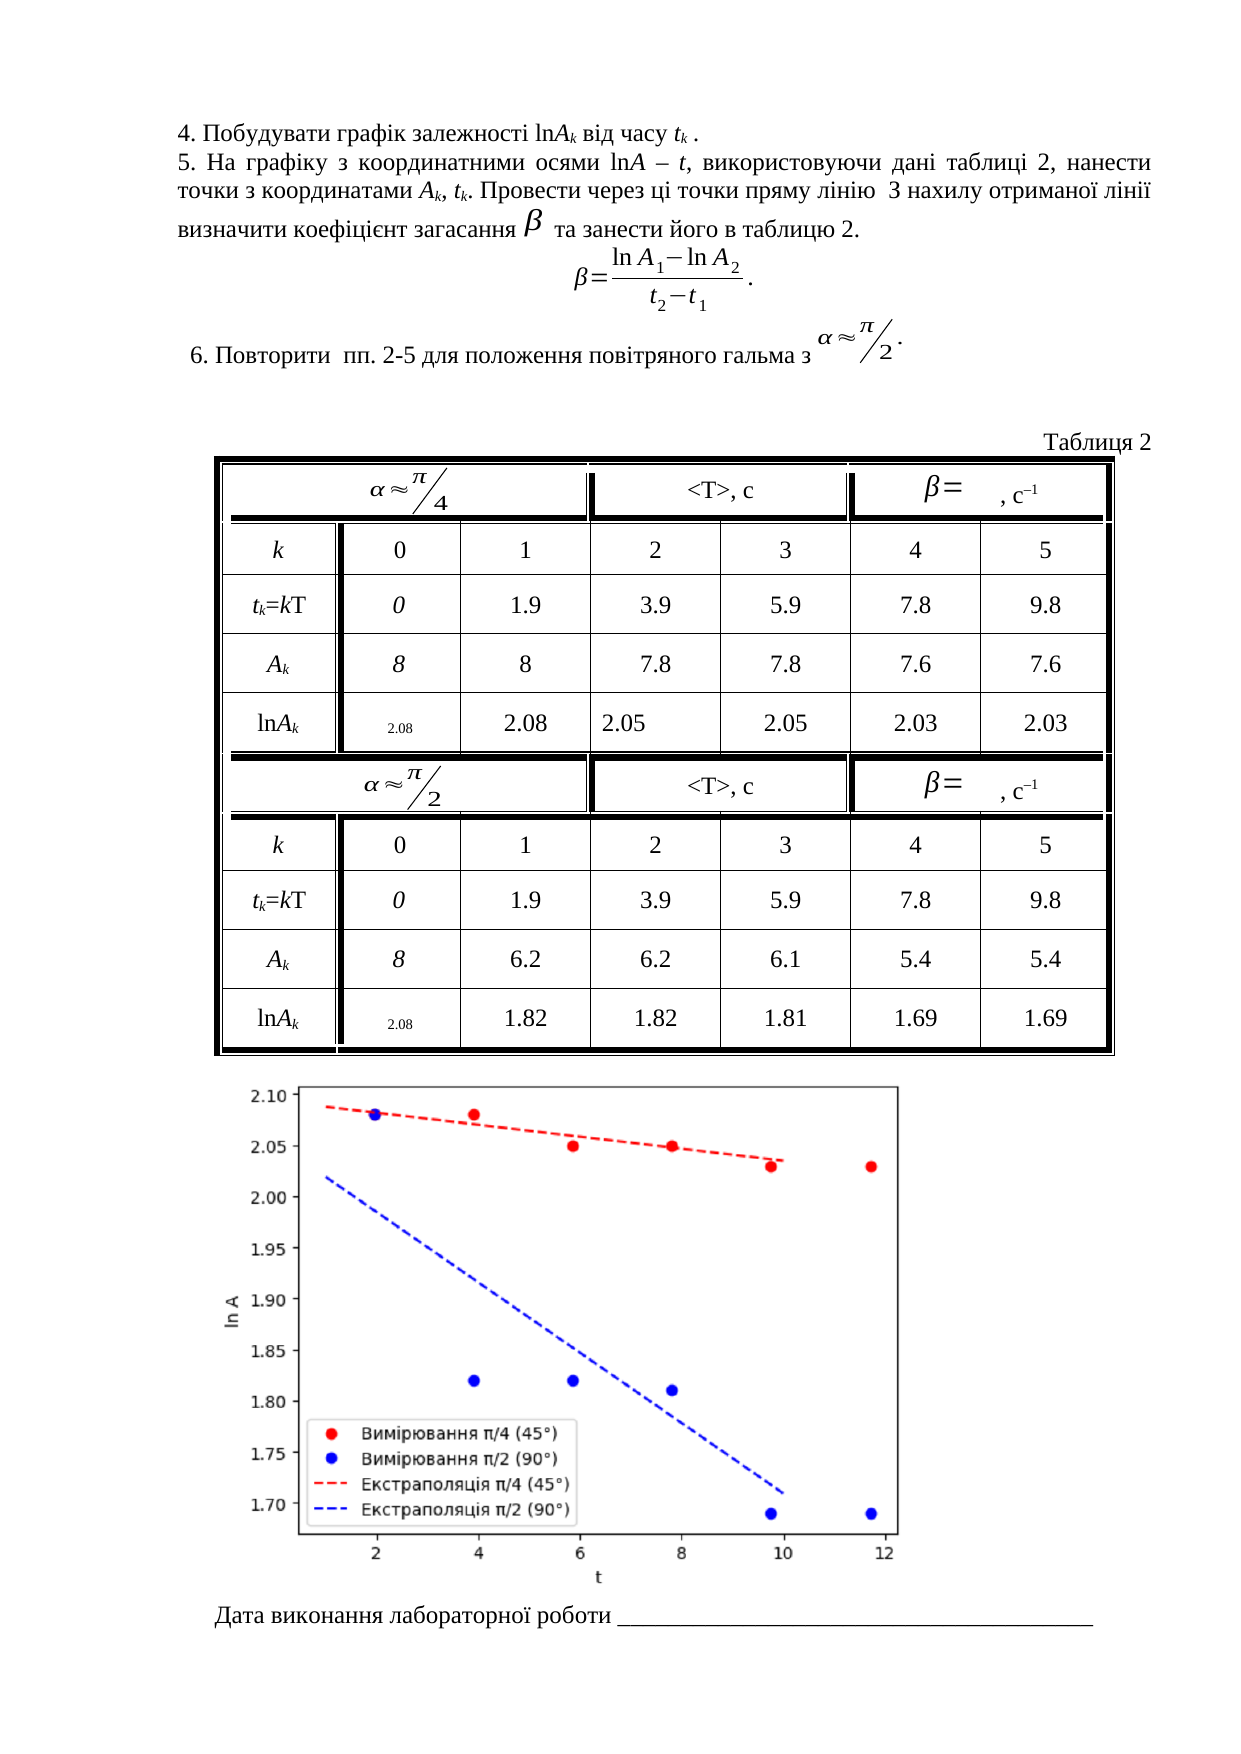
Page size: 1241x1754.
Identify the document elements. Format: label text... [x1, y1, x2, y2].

table_cell [220, 751, 586, 811]
table_cell 3 [721, 524, 850, 574]
table_cell 9.8 [981, 575, 1106, 633]
table_cell 1 [461, 820, 590, 870]
table_cell k [220, 515, 339, 574]
table_cell 2.03 [981, 693, 1106, 751]
table_cell 1.82 [461, 989, 590, 1047]
table_cell 2.08 [461, 693, 590, 751]
text 4. Побудувати графік залежності lnAk від часу tk . [177, 118, 1152, 147]
table_cell 5.9 [721, 575, 850, 633]
table_cell 1.69 [851, 989, 980, 1047]
table_cell 3.9 [591, 575, 720, 633]
table_cell 3.9 [591, 871, 720, 929]
table_cell 2.08 [344, 693, 460, 751]
table_cell 0 [344, 524, 460, 574]
table_cell 7.8 [591, 634, 720, 692]
table_cell 9.8 [981, 871, 1106, 929]
table_cell 1.9 [461, 575, 590, 633]
table_cell 2.05 [721, 693, 850, 751]
table_cell 7.8 [851, 871, 980, 929]
table_cell 8 [344, 930, 460, 988]
table_cell 4 [851, 524, 980, 574]
table_cell , с–1 [855, 751, 1110, 811]
table_cell 2.08 [339, 989, 460, 1047]
table_cell tk=kT [223, 575, 335, 633]
table_cell 7.6 [851, 634, 980, 692]
table_cell 1.82 [591, 989, 720, 1047]
table_cell 2 [591, 524, 720, 574]
table_cell 8 [461, 634, 590, 692]
table_cell 1.81 [721, 989, 850, 1047]
table_cell 1 [461, 524, 590, 574]
picture [215, 1081, 909, 1595]
table_header <T>, c [590, 462, 850, 515]
table_cell 1.9 [461, 871, 590, 929]
table_cell 8 [344, 634, 460, 692]
table_header , с–1 [850, 465, 1106, 515]
table_cell tk=kT [223, 871, 335, 929]
table_cell 2 [591, 820, 720, 870]
table_cell 3 [721, 820, 850, 870]
text 6. Повторити пп. 2-5 для положення повітряного гальма з [177, 314, 1152, 369]
table_cell lnAk [223, 693, 335, 751]
table_cell Ak [223, 634, 335, 692]
table_cell <T>, c [595, 761, 846, 811]
table_cell 5.9 [721, 871, 850, 929]
table_cell 5 [981, 811, 1110, 870]
table_cell 0 [344, 820, 460, 870]
table_cell 7.8 [851, 575, 980, 633]
table_cell 2.05 [591, 693, 720, 751]
table_cell 7.6 [981, 634, 1106, 692]
table_cell 5.4 [981, 930, 1106, 988]
table_cell 0 [344, 575, 460, 633]
table_cell 7.8 [721, 634, 850, 692]
table_cell 0 [344, 871, 460, 929]
table_cell 6.2 [461, 930, 590, 988]
table_cell 1.69 [981, 989, 1106, 1047]
table_cell 5.4 [851, 930, 980, 988]
table_cell 6.2 [591, 930, 720, 988]
table_cell k [220, 811, 339, 870]
table_cell 2.03 [851, 693, 980, 751]
text Дата виконання лабораторної роботи ______________________________________ [177, 1600, 1152, 1629]
table_cell 4 [851, 820, 980, 870]
text Таблиця 2 [177, 398, 1152, 456]
table_cell lnAk [223, 989, 339, 1047]
table_cell 6.1 [721, 930, 850, 988]
text 5. На графіку з координатними осями lnA – t, використовуючи дані таблиці 2, нанести точки з координатами Ak, tk. Провести через ці точки пряму лінію З нахилу отриманої лінії визначити коефіцієнт загасання та занести його в таблицю 2. [177, 147, 1152, 243]
table_cell Ak [223, 930, 335, 988]
table_header [220, 462, 590, 515]
table_cell 5 [981, 515, 1110, 574]
